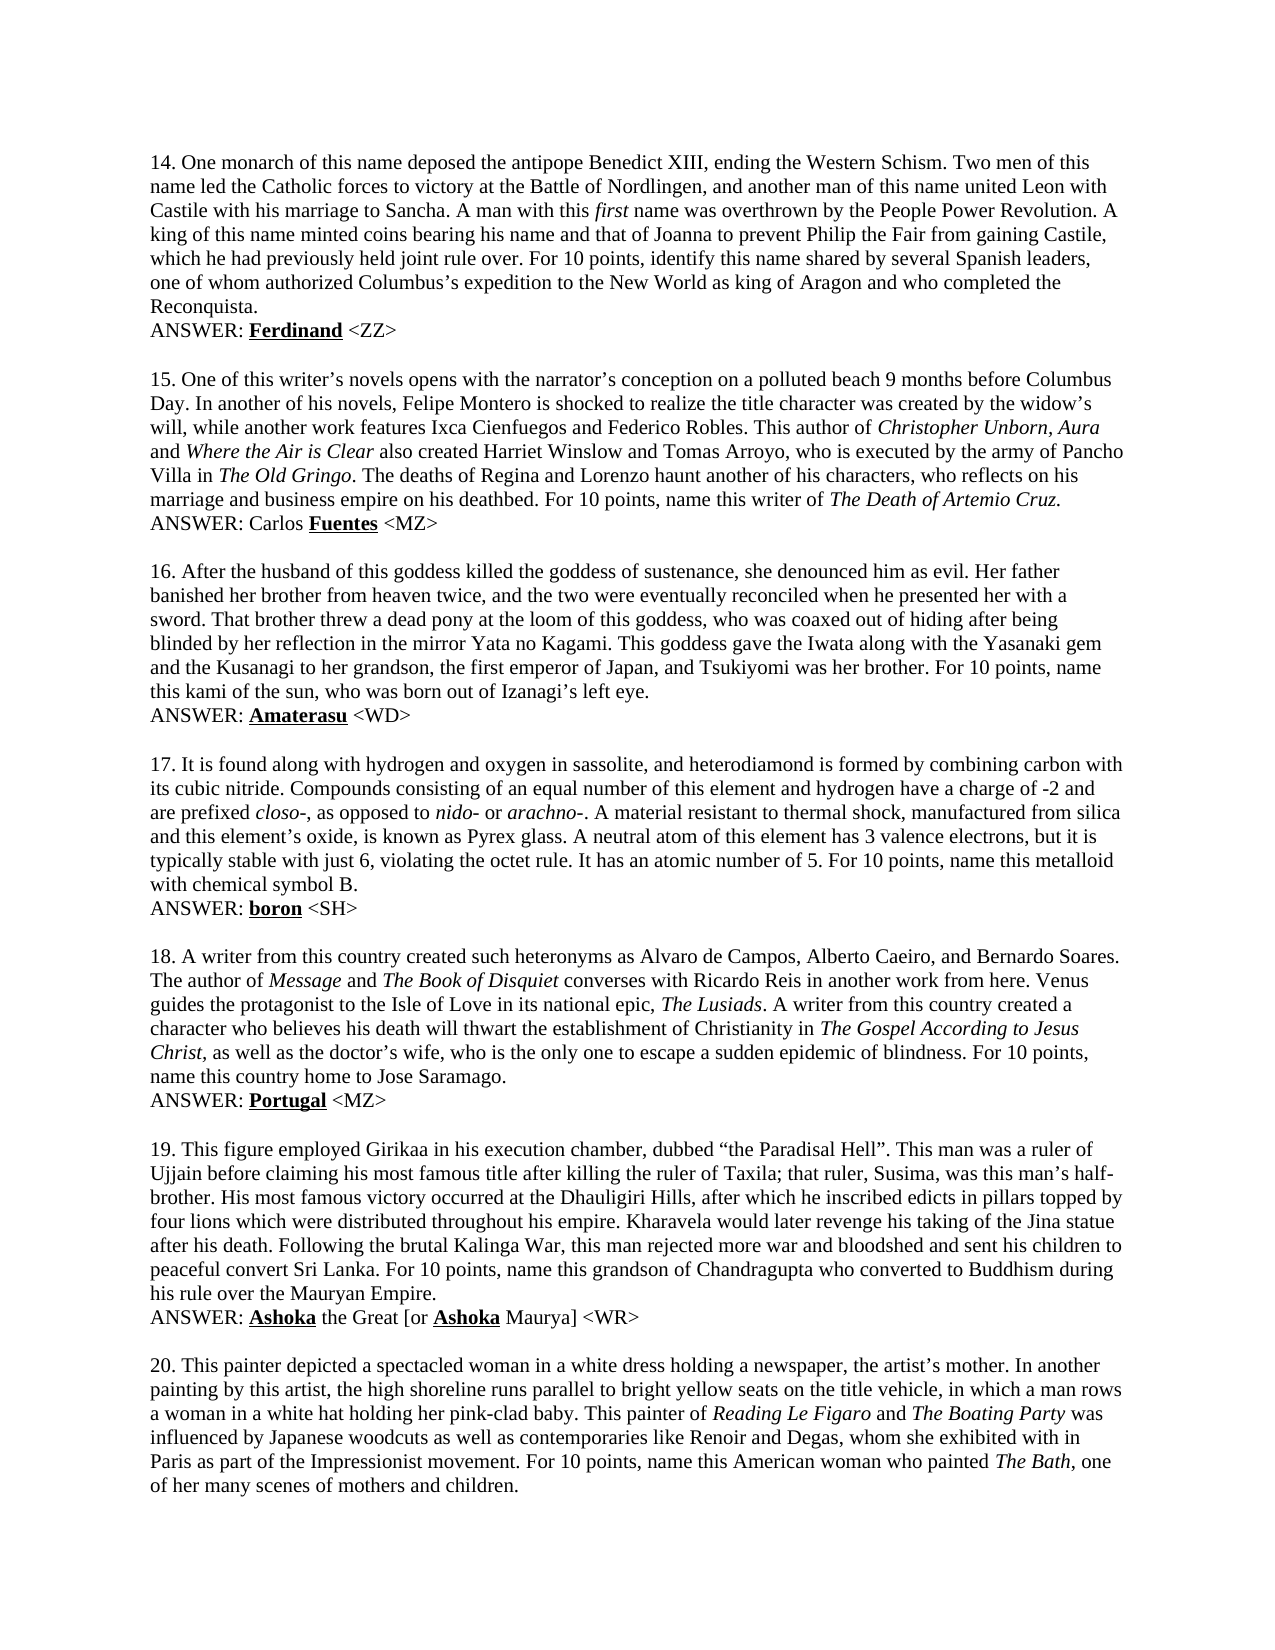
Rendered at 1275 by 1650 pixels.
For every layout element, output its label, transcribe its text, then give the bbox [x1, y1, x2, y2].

text 15. One of this writer’s novels opens with the narrator’s conception on a polluted beach 9 months before Columbus Day. In another of his novels, Felipe Montero is shocked to realize the title character was created by the widow’s will, while another work features Ixca Cienfuegos and Federico Robles. This author of Christopher Unborn, Aura and Where the Air is Clear also created Harriet Winslow and Tomas Arroyo, who is executed by the army of Pancho Villa in The Old Gringo. The deaths of Regina and Lorenzo haunt another of his characters, who reflects on his marriage and business empire on his deathbed. For 10 points, name this writer of The Death of Artemio Cruz. [150, 367, 1125, 511]
text 14. One monarch of this name deposed the antipope Benedict XIII, ending the Western Schism. Two men of this name led the Catholic forces to victory at the Battle of Nordlingen, and another man of this name united Leon with Castile with his marriage to Sancha. A man with this first name was overthrown by the People Power Revolution. A king of this name minted coins bearing his name and that of Joanna to prevent Philip the Fair from gaining Castile, which he had previously held joint rule over. For 10 points, identify this name shared by several Spanish leaders, one of whom authorized Columbus’s expedition to the New World as king of Aragon and who completed the Reconquista. [150, 150, 1125, 318]
text ANSWER: Ferdinand <ZZ> [150, 318, 1125, 342]
text 18. A writer from this country created such heteronyms as Alvaro de Campos, Alberto Caeiro, and Bernardo Soares. The author of Message and The Book of Disquiet converses with Ricardo Reis in another work from here. Venus guides the protagonist to the Isle of Love in its national epic, The Lusiads. A writer from this country created a character who believes his death will thwart the establishment of Christianity in The Gospel According to Jesus Christ, as well as the doctor’s wife, who is the only one to escape a sudden epidemic of blindness. For 10 points, name this country home to Jose Saramago. [150, 944, 1125, 1088]
text 16. After the husband of this goddess killed the goddess of sustenance, she denounced him as evil. Her father banished her brother from heaven twice, and the two were eventually reconciled when he presented her with a sword. That brother threw a dead pony at the loom of this goddess, who was coaxed out of hiding after being blinded by her reflection in the mirror Yata no Kagami. This goddess gave the Iwata along with the Yasanaki gem and the Kusanagi to her grandson, the first emperor of Japan, and Tsukiyomi was her brother. For 10 points, name this kami of the sun, who was born out of Izanagi’s left eye. [150, 559, 1125, 703]
text ANSWER: Carlos Fuentes <MZ> [150, 511, 1125, 535]
text 20. This painter depicted a spectacled woman in a white dress holding a newspaper, the artist’s mother. In another painting by this artist, the high shoreline runs parallel to bright yellow seats on the title vehicle, in which a man rows a woman in a white hat holding her pink-clad baby. This painter of Reading Le Figaro and The Boating Party was influenced by Japanese woodcuts as well as contemporaries like Renoir and Degas, whom she exhibited with in Paris as part of the Impressionist movement. For 10 points, name this American woman who painted The Bath, one of her many scenes of mothers and children. [150, 1353, 1125, 1497]
text ANSWER: Ashoka the Great [or Ashoka Maurya] <WR> [150, 1305, 1125, 1329]
text ANSWER: boron <SH> [150, 896, 1125, 920]
text 17. It is found along with hydrogen and oxygen in sassolite, and heterodiamond is formed by combining carbon with its cubic nitride. Compounds consisting of an equal number of this element and hydrogen have a charge of -2 and are prefixed closo-, as opposed to nido- or arachno-. A material resistant to thermal shock, manufactured from silica and this element’s oxide, is known as Pyrex glass. A neutral atom of this element has 3 valence electrons, but it is typically stable with just 6, violating the octet rule. It has an atomic number of 5. For 10 points, name this metalloid with chemical symbol B. [150, 752, 1125, 896]
text 19. This figure employed Girikaa in his execution chamber, dubbed “the Paradisal Hell”. This man was a ruler of Ujjain before claiming his most famous title after killing the ruler of Taxila; that ruler, Susima, was this man’s half-brother. His most famous victory occurred at the Dhauligiri Hills, after which he inscribed edicts in pillars topped by four lions which were distributed throughout his empire. Kharavela would later revenge his taking of the Jina statue after his death. Following the brutal Kalinga War, this man rejected more war and bloodshed and sent his children to peaceful convert Sri Lanka. For 10 points, name this grandson of Chandragupta who converted to Buddhism during his rule over the Mauryan Empire. [150, 1137, 1125, 1305]
text ANSWER: Portugal <MZ> [150, 1088, 1125, 1112]
text ANSWER: Amaterasu <WD> [150, 703, 1125, 727]
